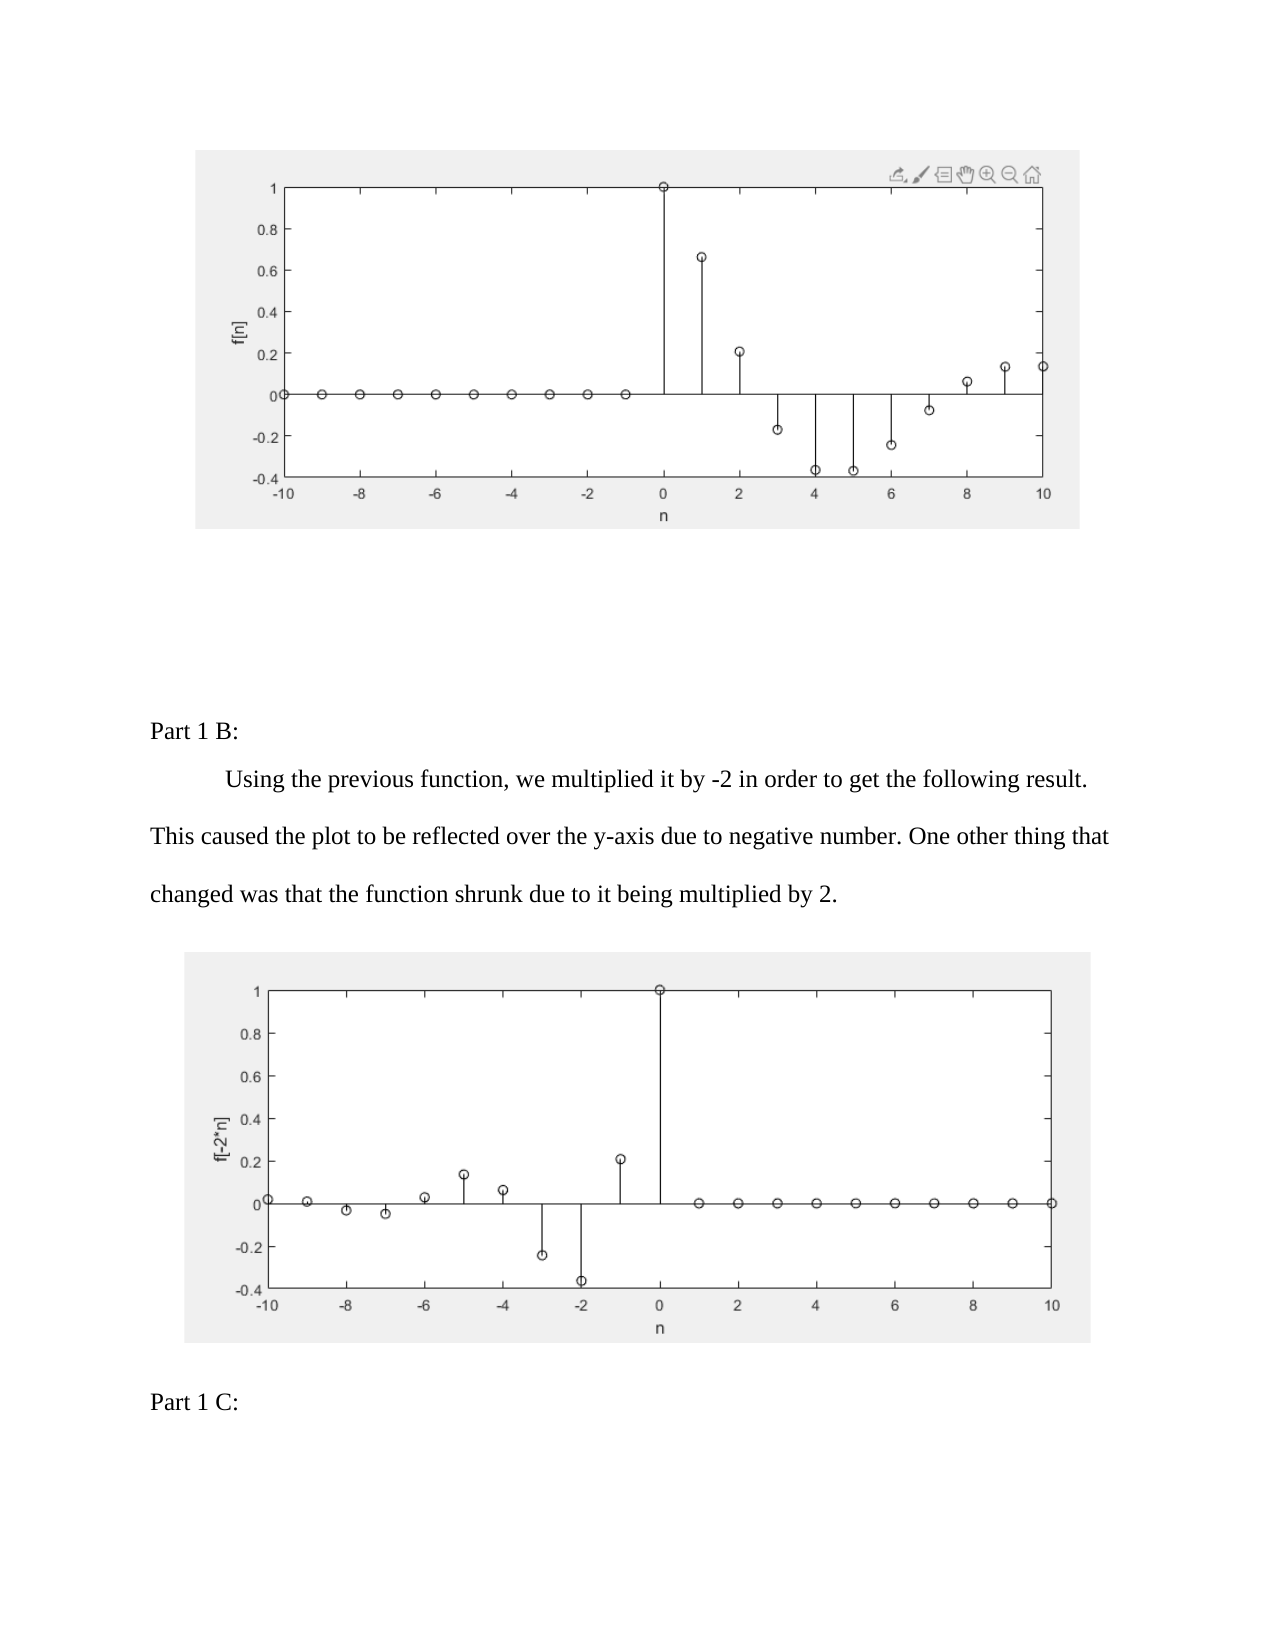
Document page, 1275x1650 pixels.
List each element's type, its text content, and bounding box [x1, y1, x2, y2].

text Part 1 B: [150, 716, 1125, 745]
text Using the previous function, we multiplied it by -2 in order to get the following result. This caused the plot to be reflected over the y-axis due to negative number. One other thing that changed was that the function shrunk due to it being multiplied by 2. [150, 764, 1125, 907]
picture [184, 952, 1091, 1343]
text Part 1 C: [150, 1387, 1125, 1416]
picture [195, 150, 1080, 529]
